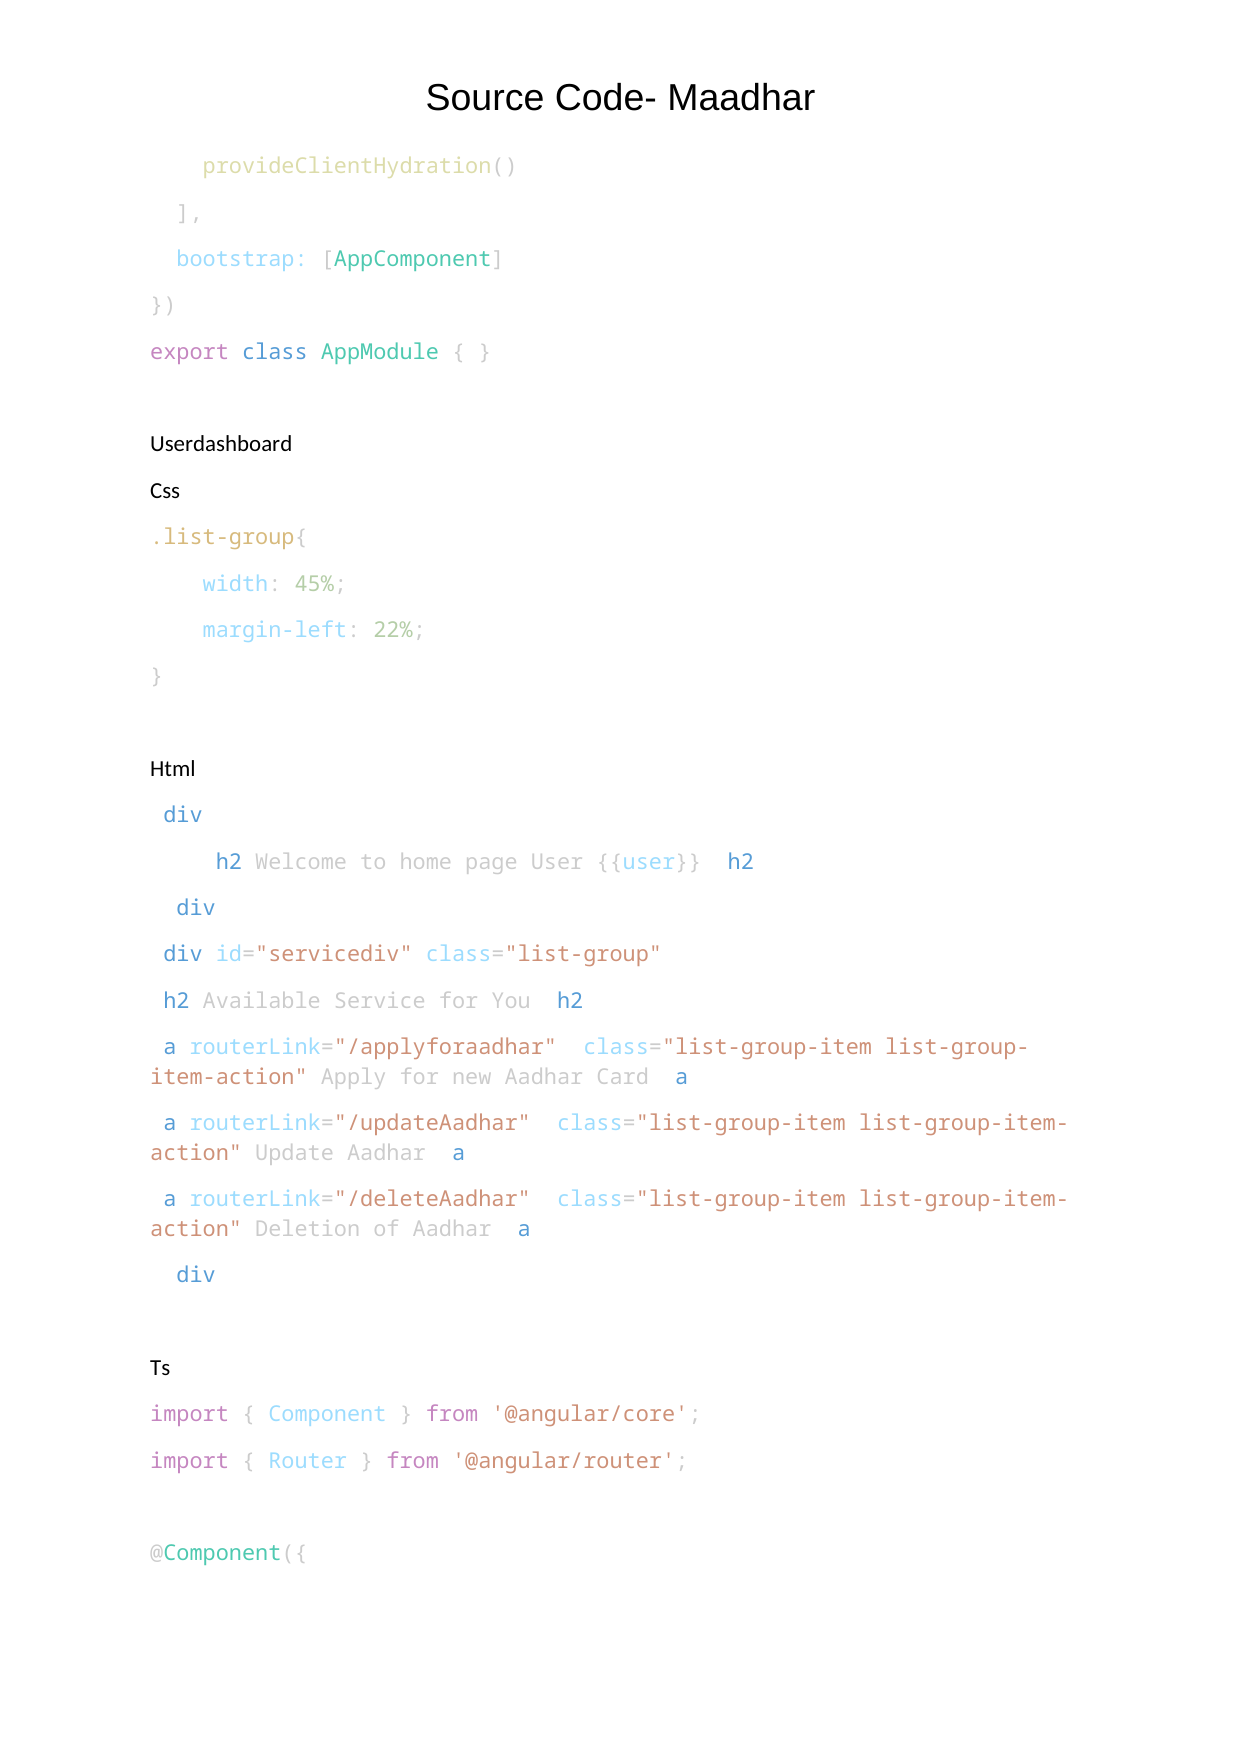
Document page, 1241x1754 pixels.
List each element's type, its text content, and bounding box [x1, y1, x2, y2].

text Html [150, 753, 1090, 782]
text Css [150, 474, 1090, 504]
text .list-group{ [150, 521, 1090, 551]
text <h2>Available Service for You</h2> [150, 984, 1090, 1014]
text <a routerLink="/deleteAadhar" class="list-group-item list-group-item-action">Deletion of Aadhar</a> [150, 1183, 1090, 1242]
text import { Router } from '@angular/router'; [150, 1444, 1090, 1474]
text export class AppModule { } [150, 335, 1090, 365]
text } [150, 660, 1090, 689]
text ], [150, 196, 1090, 226]
text </div> [150, 1259, 1090, 1288]
text bootstrap: [AppComponent] [150, 243, 1090, 272]
text Ts [150, 1352, 1090, 1381]
text }) [150, 289, 1090, 319]
text <a routerLink="/updateAadhar" class="list-group-item list-group-item-action">Update Aadhar</a> [150, 1107, 1090, 1166]
text <div> [150, 799, 1090, 829]
text import { Component } from '@angular/core'; [150, 1398, 1090, 1428]
text </div> [150, 892, 1090, 921]
text margin-left: 22%; [150, 613, 1090, 643]
text <a routerLink="/applyforaadhar" class="list-group-item list-group-item-action">Apply for new Aadhar Card</a> [150, 1031, 1090, 1090]
text Userdashboard [150, 428, 1090, 458]
text provideClientHydration() [150, 150, 1090, 180]
text <div id="servicediv" class="list-group"> [150, 938, 1090, 968]
text width: 45%; [150, 567, 1090, 597]
text <h2>Welcome to home page User {{user}}</h2> [150, 845, 1090, 875]
text @Component({ [150, 1537, 1090, 1567]
